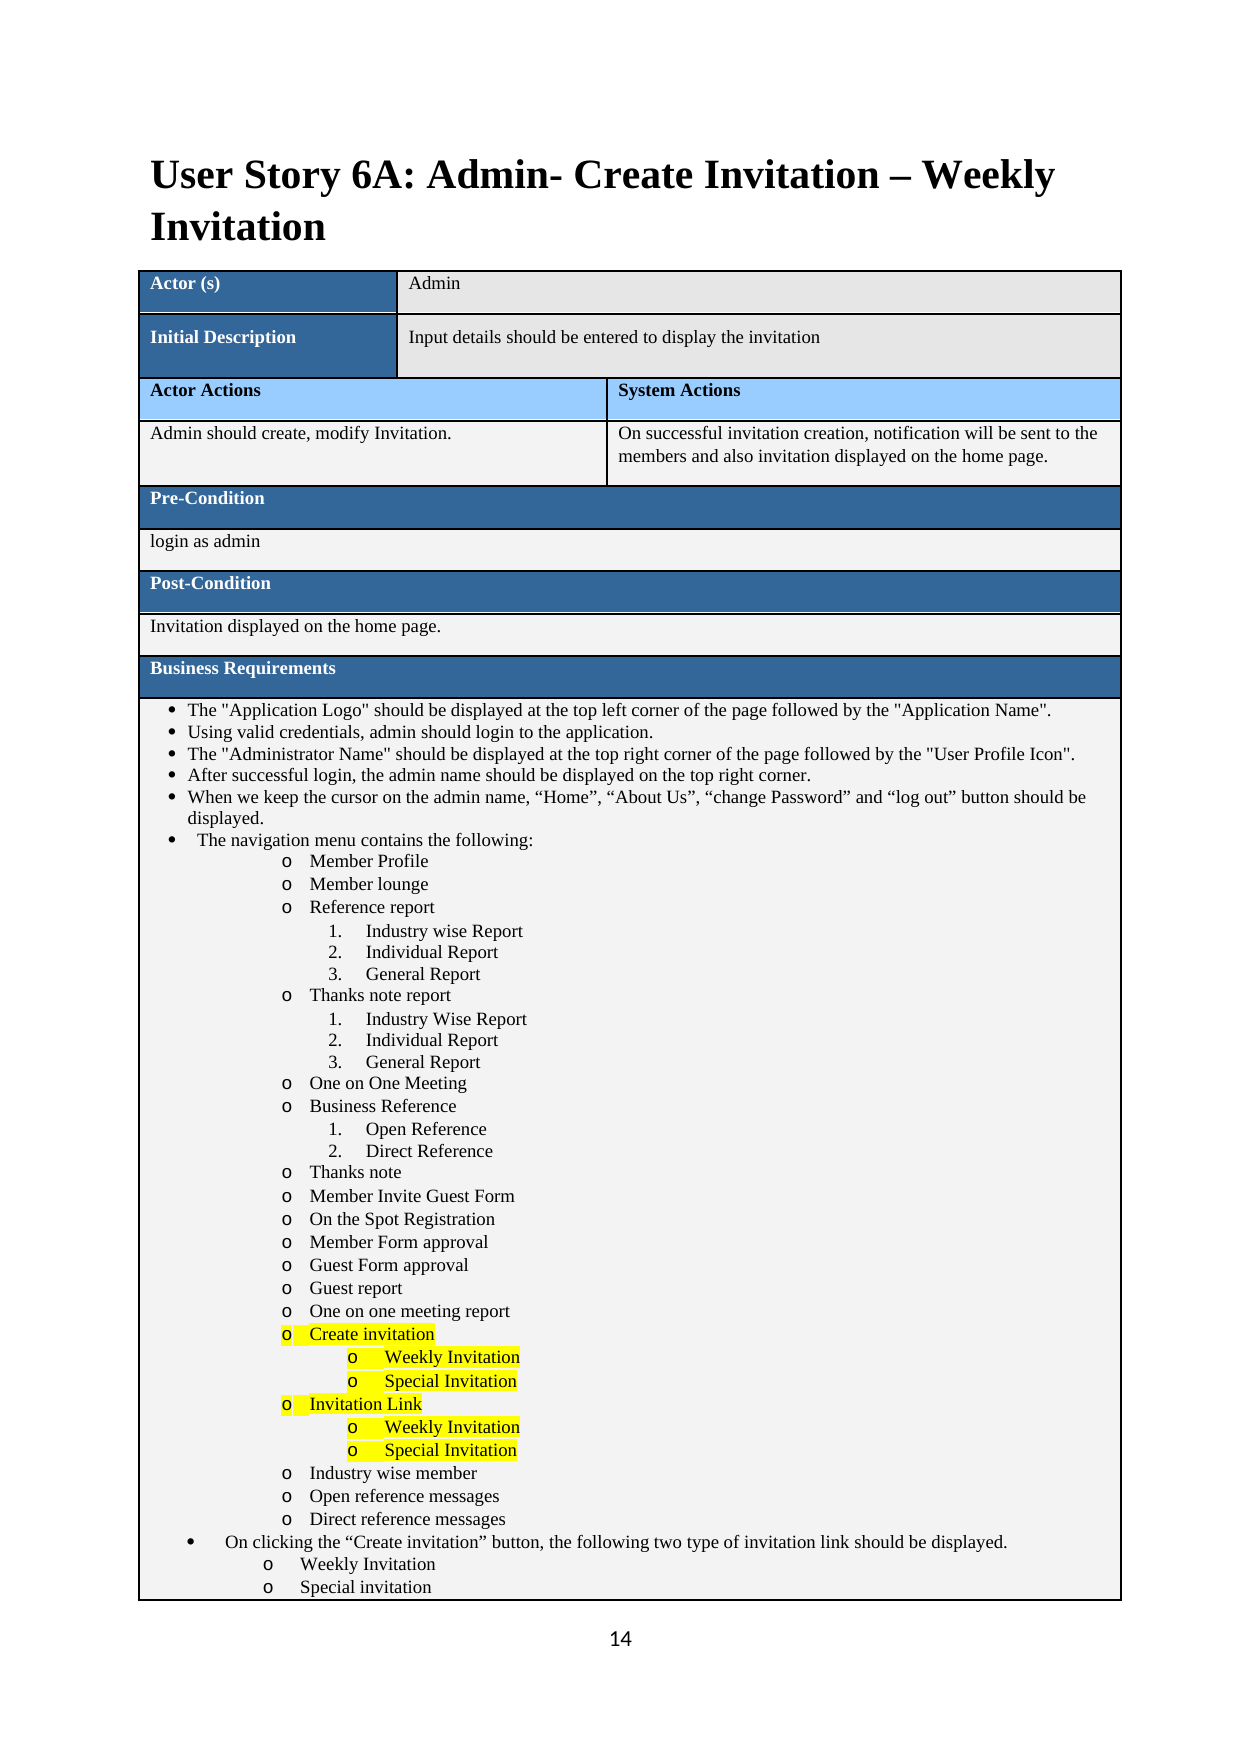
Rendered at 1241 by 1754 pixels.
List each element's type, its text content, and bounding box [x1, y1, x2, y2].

table_header Admin [398, 272, 1120, 312]
table_cell login as admin [140, 530, 1120, 570]
table_cell Invitation displayed on the home page. [140, 615, 1120, 655]
table_cell Business Requirements [140, 657, 1120, 697]
table_cell Initial Description [140, 315, 396, 377]
table_cell Post-Condition [140, 572, 1120, 612]
table_header Actor (s) [140, 272, 396, 312]
table_cell Input details should be entered to display the invitation [398, 315, 1120, 377]
table_cell Actor Actions [140, 379, 606, 419]
table_cell On successful invitation creation, notification will be sent to the members and also invitation displayed on the home page. [608, 422, 1120, 485]
table_cell System Actions [608, 379, 1120, 419]
table_cell Pre-Condition [140, 487, 1120, 528]
table_cell Admin should create, modify Invitation. [140, 422, 606, 485]
text User Story 6A: Admin- Create Invitation – Weekly Invitation [150, 150, 1090, 249]
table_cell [140, 699, 1120, 1599]
